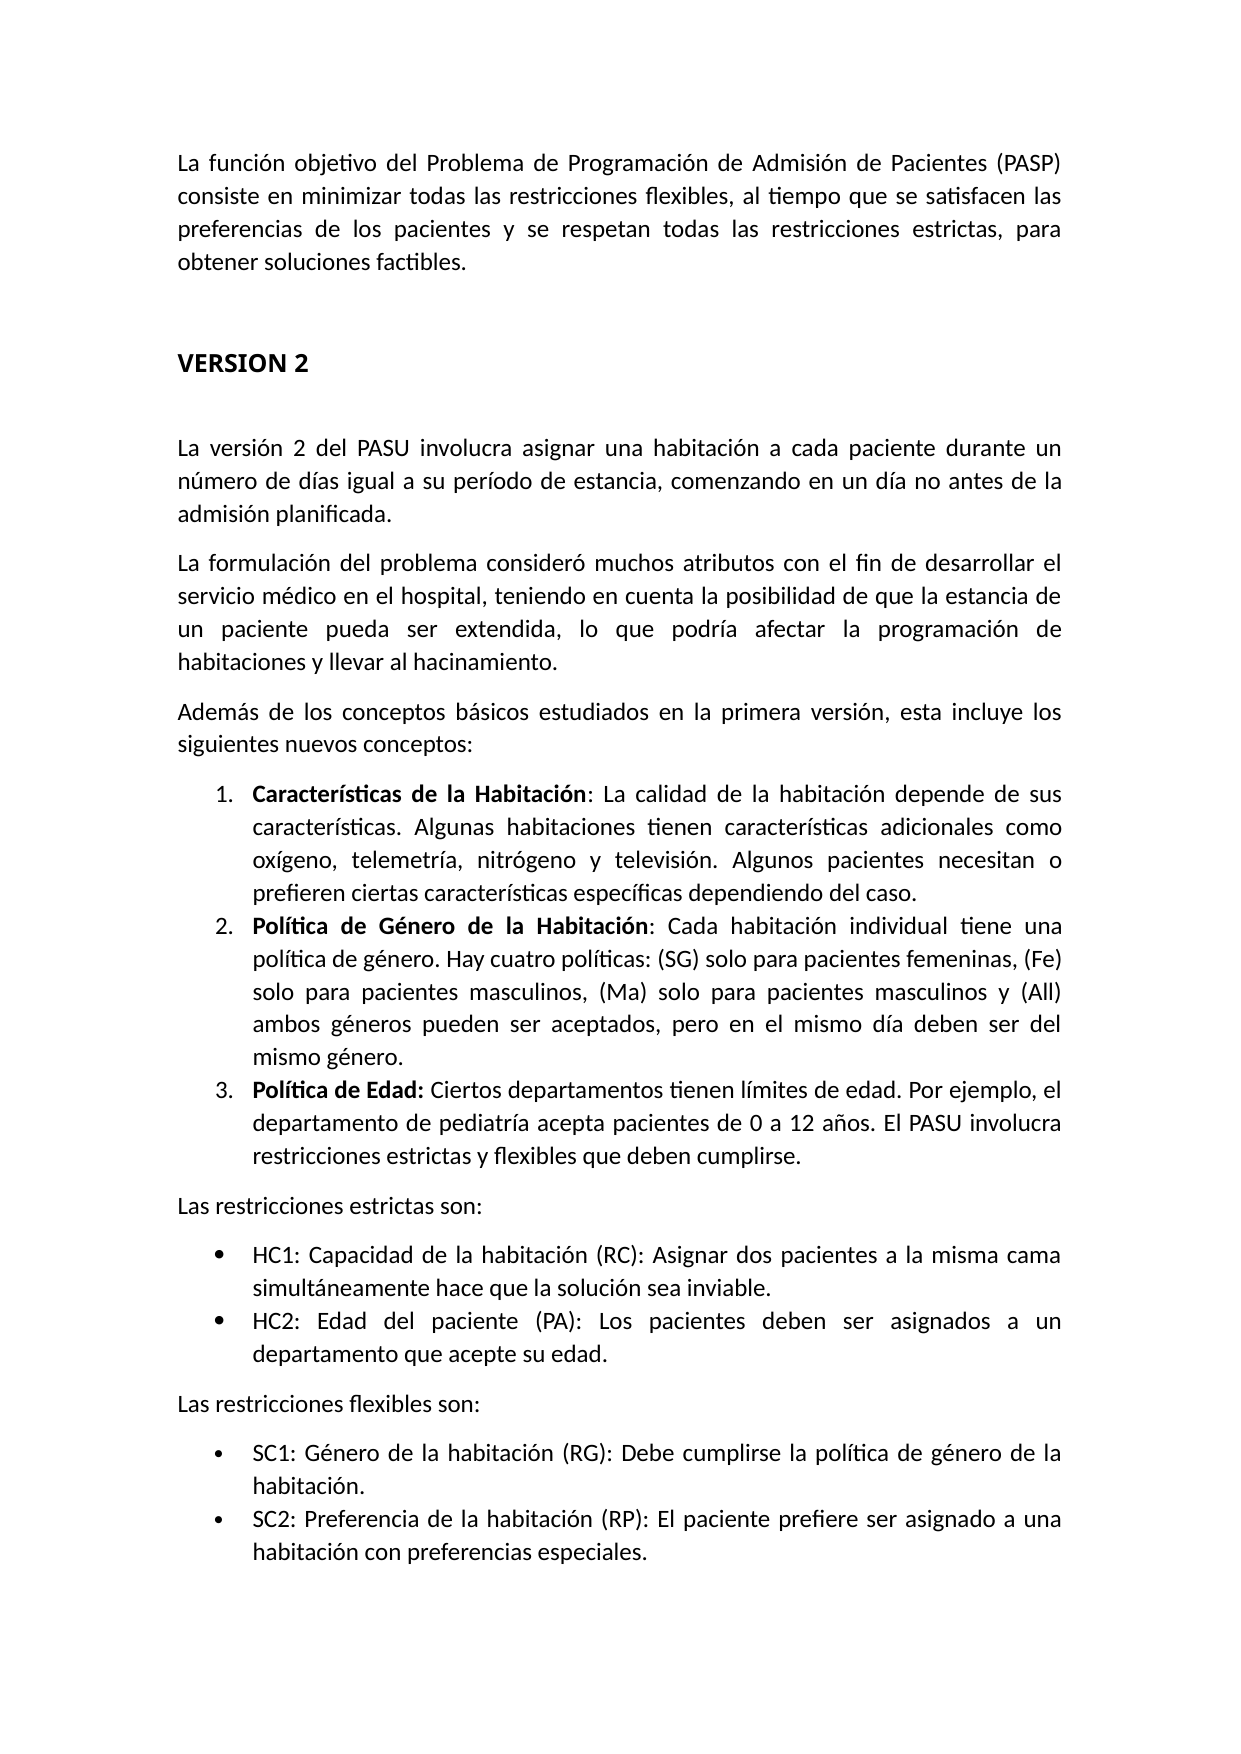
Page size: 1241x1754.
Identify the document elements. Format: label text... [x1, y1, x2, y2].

list SC1: Género de la habitación (RG): Debe cumplirse la política de género de la habitación. [215, 1437, 1063, 1501]
list HC1: Capacidad de la habitación (RC): Asignar dos pacientes a la misma cama simultáneamente hace que la solución sea inviable. [215, 1239, 1063, 1303]
list Características de la Habitación: La calidad de la habitación depende de sus características. Algunas habitaciones tienen características adicionales como oxígeno, telemetría, nitrógeno y televisión. Algunos pacientes necesitan o prefieren ciertas características específicas dependiendo del caso. [215, 778, 1063, 907]
list Política de Edad: Ciertos departamentos tienen límites de edad. Por ejemplo, el departamento de pediatría acepta pacientes de 0 a 12 años. El PASU involucra restricciones estrictas y flexibles que deben cumplirse. [215, 1074, 1063, 1171]
text Las restricciones estrictas son: [177, 1190, 1063, 1220]
text Además de los conceptos básicos estudiados en la primera versión, esta incluye los siguientes nuevos conceptos: [177, 696, 1063, 759]
text La función objetivo del Problema de Programación de Admisión de Pacientes (PASP) consiste en minimizar todas las restricciones flexibles, al tiempo que se satisfacen las preferencias de los pacientes y se respetan todas las restricciones estrictas, para obtener soluciones factibles. [177, 148, 1063, 277]
list Política de Género de la Habitación: Cada habitación individual tiene una política de género. Hay cuatro políticas: (SG) solo para pacientes femeninas, (Fe) solo para pacientes masculinos, (Ma) solo para pacientes masculinos y (All) ambos géneros pueden ser aceptados, pero en el mismo día deben ser del mismo género. [215, 910, 1063, 1072]
list SC2: Preferencia de la habitación (RP): El paciente prefiere ser asignado a una habitación con preferencias especiales. [215, 1503, 1063, 1567]
text La versión 2 del PASU involucra asignar una habitación a cada paciente durante un número de días igual a su período de estancia, comenzando en un día no antes de la admisión planificada. [177, 432, 1063, 528]
text La formulación del problema consideró muchos atributos con el fin de desarrollar el servicio médico en el hospital, teniendo en cuenta la posibilidad de que la estancia de un paciente pueda ser extendida, lo que podría afectar la programación de habitaciones y llevar al hacinamiento. [177, 547, 1063, 677]
subtitle VERSION 2 [177, 346, 1063, 379]
list HC2: Edad del paciente (PA): Los pacientes deben ser asignados a un departamento que acepte su edad. [215, 1305, 1063, 1369]
text Las restricciones flexibles son: [177, 1388, 1063, 1418]
